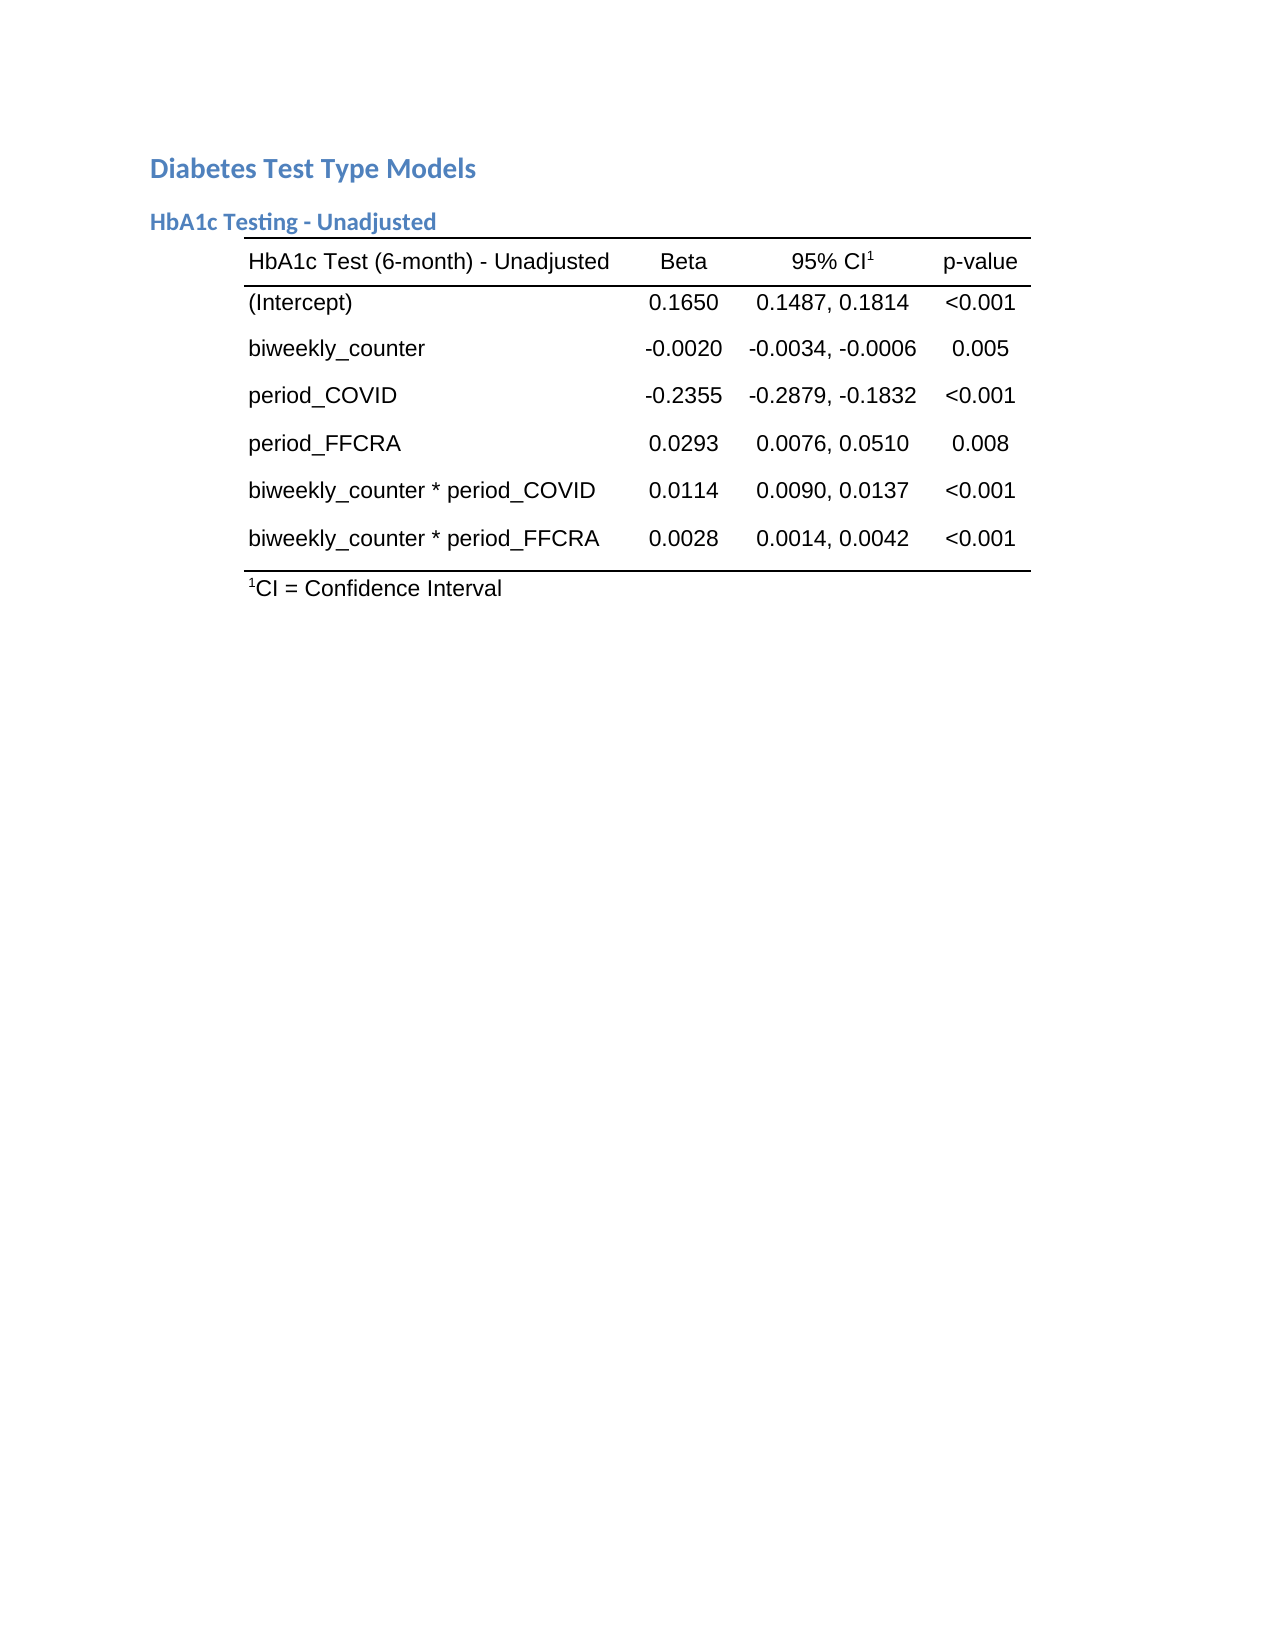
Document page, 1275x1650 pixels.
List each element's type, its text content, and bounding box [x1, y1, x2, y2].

table_cell 0.1650 [632, 287, 736, 332]
table_cell -0.2879, -0.1832 [736, 380, 930, 427]
table_header p-value [930, 239, 1031, 284]
table_cell 0.0014, 0.0042 [736, 522, 930, 569]
table_cell 0.008 [930, 427, 1031, 474]
table_header Beta [632, 239, 736, 284]
table_cell <0.001 [930, 474, 1031, 522]
table_cell -0.2355 [632, 380, 736, 427]
table_cell period_FFCRA [244, 427, 632, 474]
table_header 95% CI1 [736, 239, 930, 284]
subtitle HbA1c Testing - Unadjusted [150, 206, 1125, 237]
table_cell 1CI = Confidence Interval [244, 572, 1031, 607]
table_cell biweekly_counter * period_FFCRA [244, 522, 632, 569]
table_cell biweekly_counter [244, 332, 632, 379]
table_cell period_COVID [244, 380, 632, 427]
table_cell <0.001 [930, 287, 1031, 332]
table_cell -0.0020 [632, 332, 736, 379]
table_cell 0.0028 [632, 522, 736, 569]
table_cell <0.001 [930, 522, 1031, 569]
subtitle Diabetes Test Type Models [150, 150, 1125, 186]
table_cell 0.0090, 0.0137 [736, 474, 930, 522]
table_cell biweekly_counter * period_COVID [244, 474, 632, 522]
table_header HbA1c Test (6-month) - Unadjusted [244, 239, 632, 284]
table_cell (Intercept) [244, 287, 632, 332]
table_cell 0.1487, 0.1814 [736, 287, 930, 332]
table_cell <0.001 [930, 380, 1031, 427]
table_cell -0.0034, -0.0006 [736, 332, 930, 379]
table_cell 0.0293 [632, 427, 736, 474]
table_cell 0.005 [930, 332, 1031, 379]
table_cell 0.0114 [632, 474, 736, 522]
table_cell 0.0076, 0.0510 [736, 427, 930, 474]
